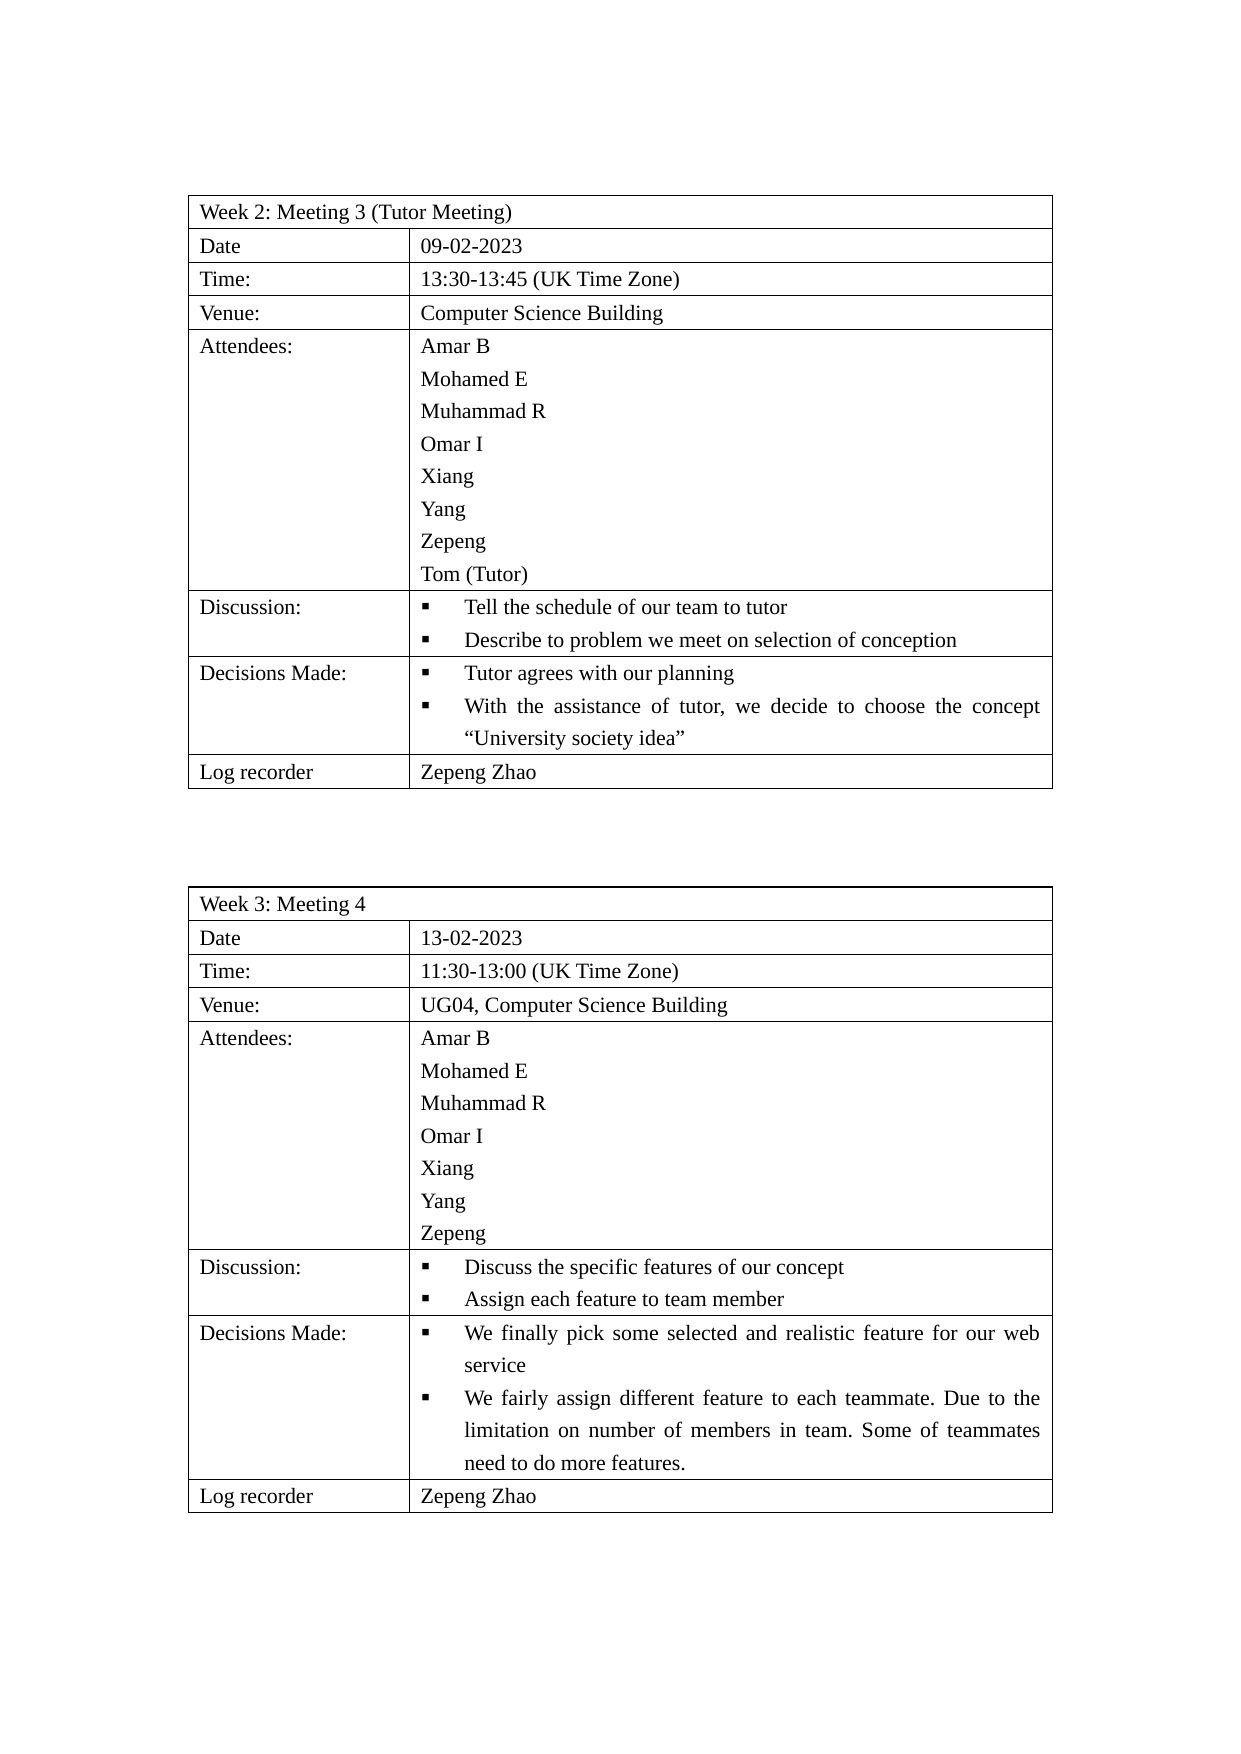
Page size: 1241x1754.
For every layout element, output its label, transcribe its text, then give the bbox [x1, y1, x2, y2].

table_header Week 3: Meeting 4 [189, 888, 1052, 920]
table_cell We finally pick some selected and realistic feature for our web service We fairly assign different feature to each teammate. Due to the limitation on number of members in team. Some of teammates need to do more features. [410, 1316, 1052, 1479]
table_cell Zepeng Zhao [410, 755, 1052, 788]
table_cell Venue: [189, 296, 409, 329]
table_cell Log recorder [189, 755, 409, 788]
table_cell Amar B Mohamed E Muhammad R Omar I Xiang Yang Zepeng [410, 1022, 1052, 1249]
table_cell Date [189, 921, 409, 953]
table_cell 09-02-2023 [410, 229, 1052, 262]
table_cell Decisions Made: [189, 657, 409, 754]
table_cell Tutor agrees with our planning With the assistance of tutor, we decide to choose the concept “University society idea” [410, 657, 1052, 754]
table_cell Attendees: [189, 330, 409, 590]
table_cell Discuss the specific features of our concept Assign each feature to team member [410, 1250, 1052, 1315]
table_cell Attendees: [189, 1022, 409, 1249]
table_cell Amar B Mohamed E Muhammad R Omar I Xiang Yang Zepeng Tom (Tutor) [410, 330, 1052, 590]
table_cell 11:30-13:00 (UK Time Zone) [410, 955, 1052, 987]
table_cell 13-02-2023 [410, 921, 1052, 953]
table_cell Decisions Made: [189, 1316, 409, 1479]
table_header Week 2: Meeting 3 (Tutor Meeting) [189, 196, 1052, 228]
table_cell Time: [189, 263, 409, 295]
table_cell Discussion: [189, 1250, 409, 1315]
table_cell Date [189, 229, 409, 262]
table_cell Tell the schedule of our team to tutor Describe to problem we meet on selection of conception [410, 591, 1052, 656]
table_cell Discussion: [189, 591, 409, 656]
table_cell Zepeng Zhao [410, 1480, 1052, 1512]
table_cell UG04, Computer Science Building [410, 988, 1052, 1021]
table_cell Venue: [189, 988, 409, 1021]
table_cell Computer Science Building [410, 296, 1052, 329]
table_cell Log recorder [189, 1480, 409, 1512]
table_cell 13:30-13:45 (UK Time Zone) [410, 263, 1052, 295]
table_cell Time: [189, 955, 409, 987]
